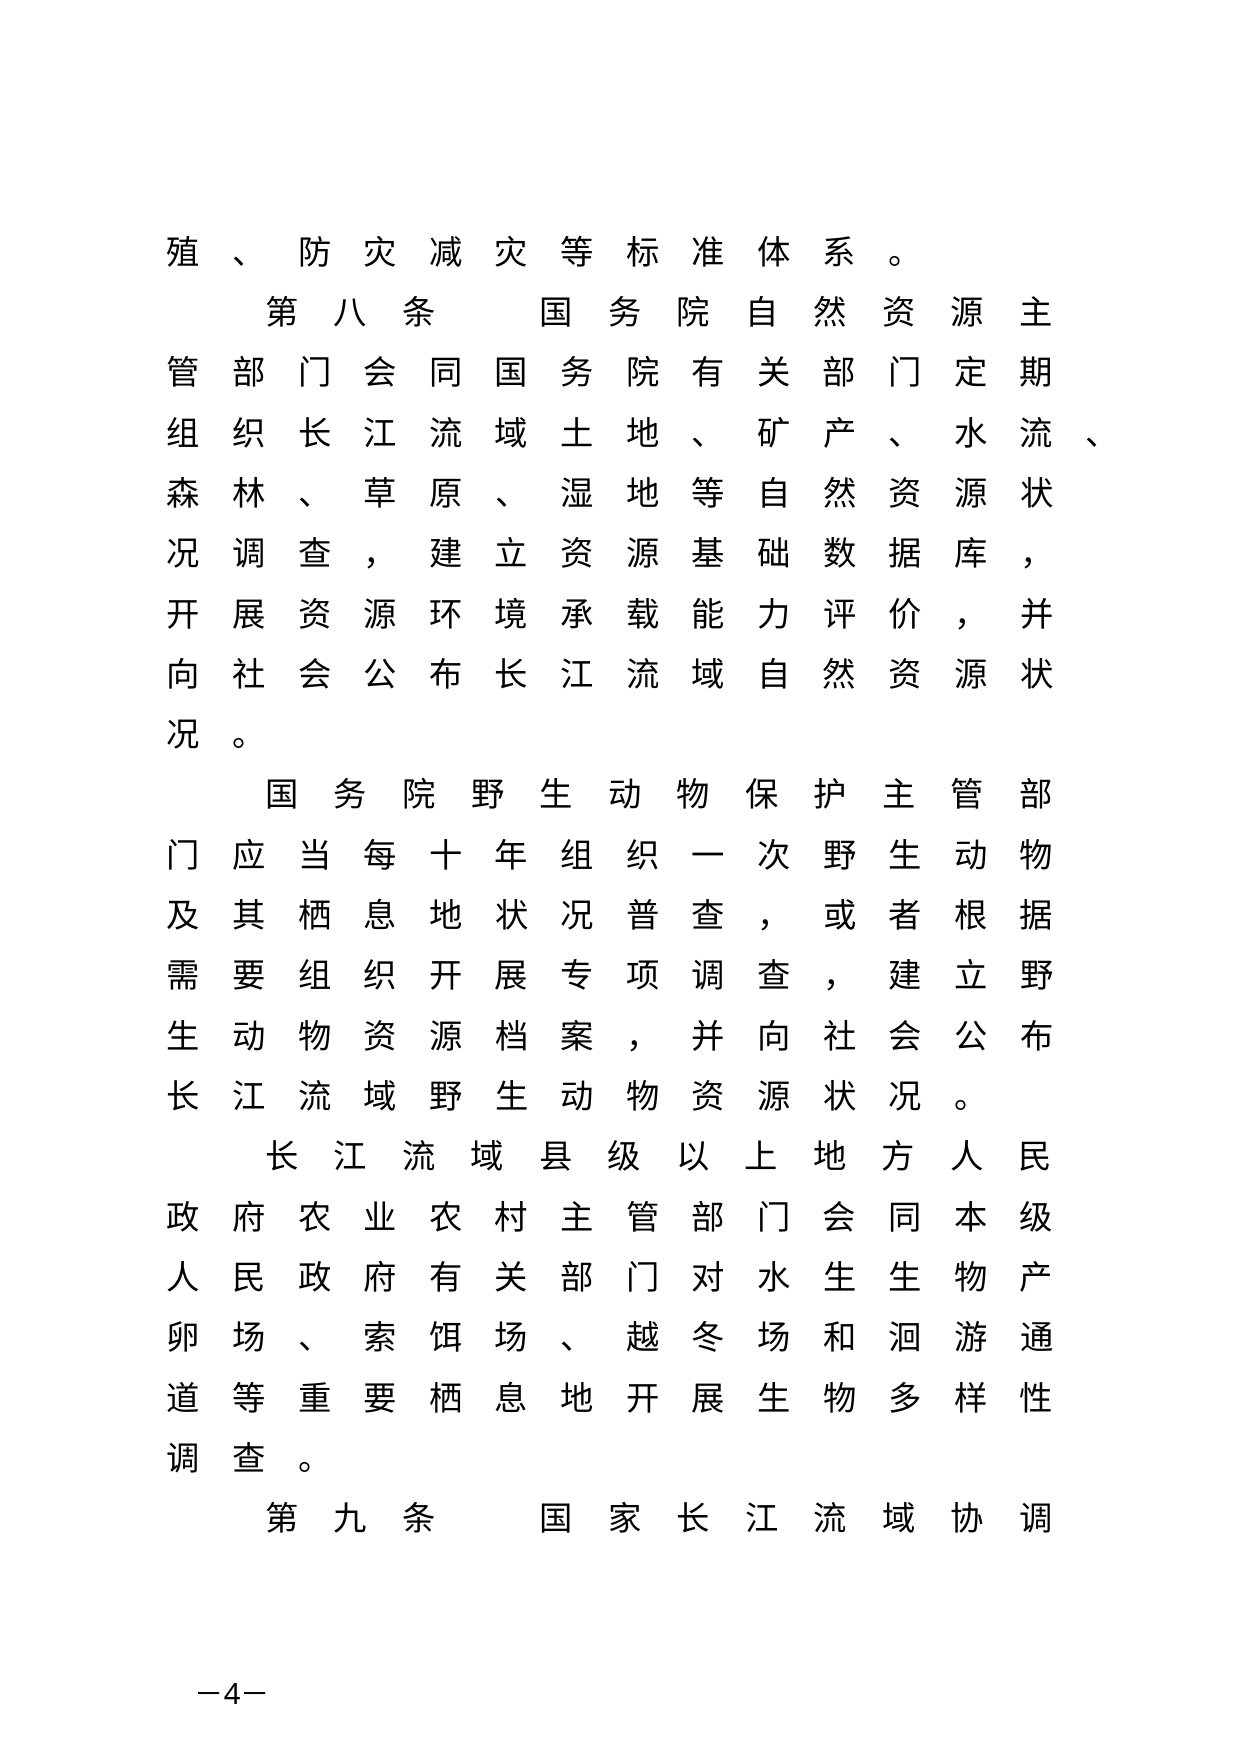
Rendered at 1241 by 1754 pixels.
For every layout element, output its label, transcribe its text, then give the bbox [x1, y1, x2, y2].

text 长江流域县级以上地方人民政府农业农村主管部门会同本级人民政府有关部门对水生生物产卵场、索饵场、越冬场和洄游通道等重要栖息地开展生物多样性调查。 [167, 1124, 1085, 1486]
text 第八条 国务院自然资源主管部门会同国务院有关部门定期组织长江流域土地、矿产、水流、森林、草原、湿地等自然资源状况调查，建立资源基础数据库，开展资源环境承载能力评价，并向社会公布长江流域自然资源状况。 [167, 280, 1085, 762]
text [167, 219, 1085, 280]
text 国务院野生动物保护主管部门应当每十年组织一次野生动物及其栖息地状况普查，或者根据需要组织开展专项调查，建立野生动物资源档案，并向社会公布长江流域野生动物资源状况。 [167, 762, 1085, 1124]
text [167, 1486, 1085, 1546]
